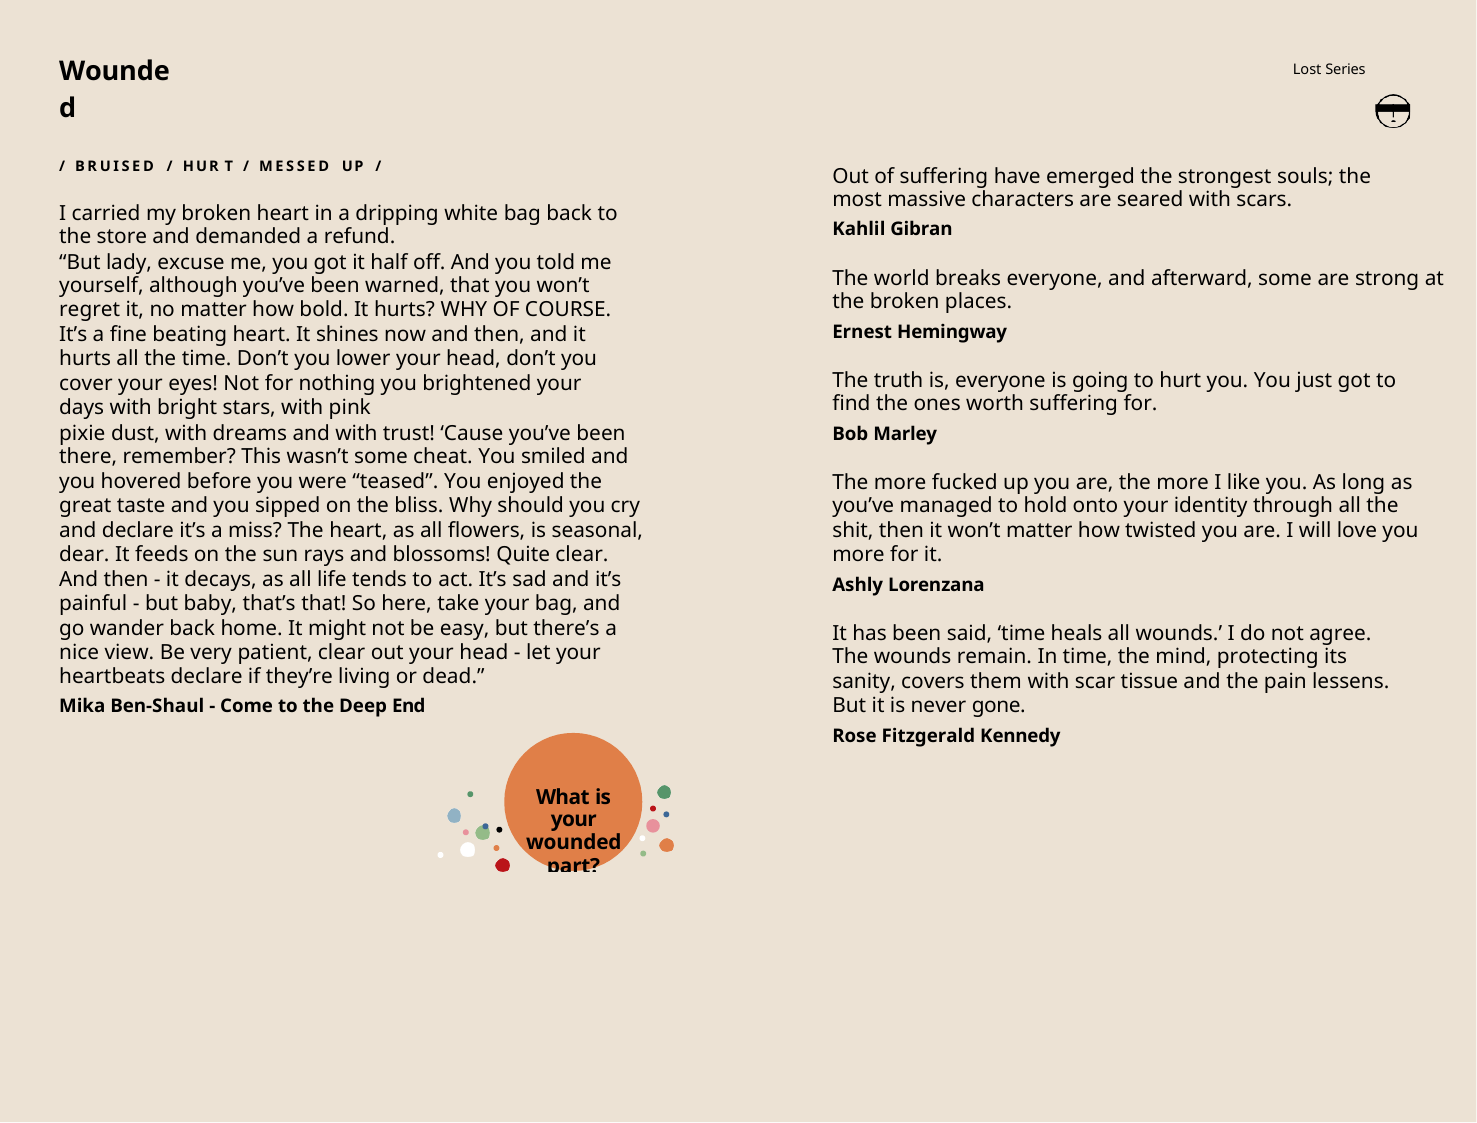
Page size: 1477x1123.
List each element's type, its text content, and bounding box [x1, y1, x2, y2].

text Ashly Lorenzana [832, 571, 1470, 597]
text I carried my broken heart in a dripping white bag back to the store and demanded a refund. [59, 201, 634, 250]
text “But lady, excuse me, you got it half off. And you told me yourself, although you’ve been warned, that you won’t regret it, no matter how bold. It hurts? WHY OF COURSE. It’s a fine beating heart. It shines now and then, and it hurts all the time. Don’t you lower your head, don’t you cover your eyes! Not for nothing you brightened your days with bright stars, with pink [59, 250, 622, 421]
text / BRUISED / HUR T / MESSED UP / [59, 155, 647, 175]
text Ernest Hemingway [832, 318, 1470, 343]
picture [447, 808, 461, 823]
text Kahlil Gibran [832, 216, 1470, 241]
text The truth is, everyone is going to hurt you. You just got to find the ones worth suffering for. [832, 368, 1417, 417]
text The world breaks everyone, and afterward, some are strong at the broken places. [832, 266, 1470, 314]
text It has been said, ‘time heals all wounds.’ I do not agree. The wounds remain. In time, the mind, protecting its sanity, covers them with scar tissue and the pain lessens. But it is never gone. [832, 621, 1412, 719]
text The more fucked up you are, the more I like you. As long as you’ve managed to hold onto your identity through all the shit, then it won’t matter how twisted you are. I will love you more for it. [832, 470, 1440, 568]
picture [657, 785, 671, 799]
text Lost Series [1293, 59, 1470, 79]
text Rose Fitzgerald Kennedy [832, 722, 1470, 748]
text Bob Marley [832, 420, 1470, 446]
picture [475, 825, 490, 840]
text Out of suffering have emerged the strongest souls; the most massive characters are seared with scars. [832, 163, 1412, 212]
picture [460, 842, 475, 857]
text Mika Ben-Shaul - Come to the Deep End [59, 693, 647, 718]
picture [495, 858, 510, 872]
text pixie dust, with dreams and with trust! ‘Cause you’ve been there, remember? This wasn’t some cheat. You smiled and you hovered before you were “teased”. You enjoyed the great taste and you sipped on the bliss. Why should you cry and declare it’s a miss? The heart, as all flowers, is seasonal, dear. It feeds on the sun rays and blossoms! Quite clear. And then - it decays, as all life tends to act. It’s sad and it’s painful - but baby, that’s that! So here, take your bag, and go wander back home. It might not be easy, but there’s a nice view. Be very patient, clear out your head - let your heartbeats declare if they’re living or dead.” [59, 421, 643, 690]
picture [659, 838, 674, 852]
subtitle Wounded [59, 51, 177, 125]
picture [1375, 94, 1411, 128]
